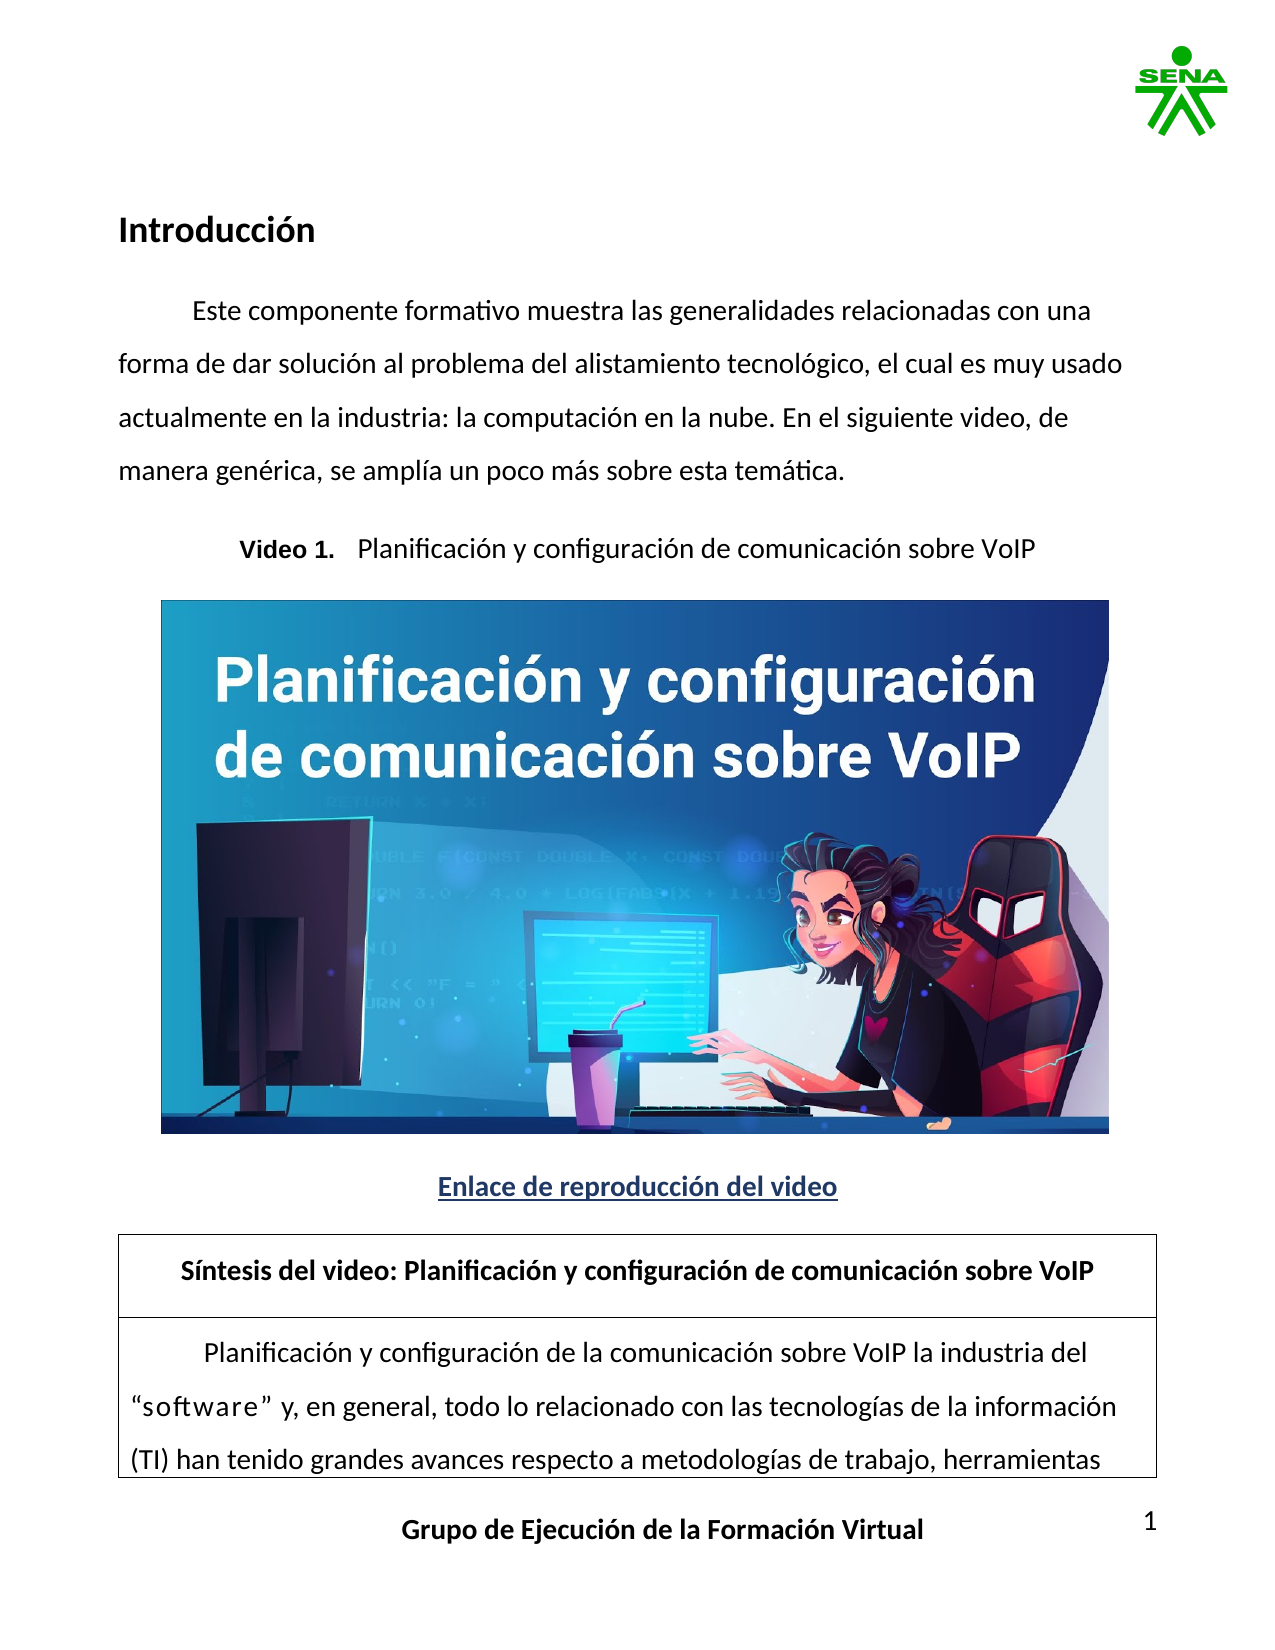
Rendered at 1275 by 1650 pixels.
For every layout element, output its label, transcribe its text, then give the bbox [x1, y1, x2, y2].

table_header Síntesis del video: Planificación y configuración de comunicación sobre VoIP [119, 1235, 1156, 1317]
picture [1135, 46, 1228, 136]
text Planificación y configuración de comunicación sobre VoIP [118, 531, 1157, 566]
picture [161, 600, 1109, 1134]
text Este componente formativo muestra las generalidades relacionadas con una forma de dar solución al problema del alistamiento tecnológico, el cual es muy usado actualmente en la industria: la computación en la nube. En el siguiente video, de manera genérica, se amplía un poco más sobre esta temática. [118, 292, 1157, 488]
text Introducción [118, 206, 1157, 252]
text Enlace de reproducción del video [118, 1168, 1157, 1204]
